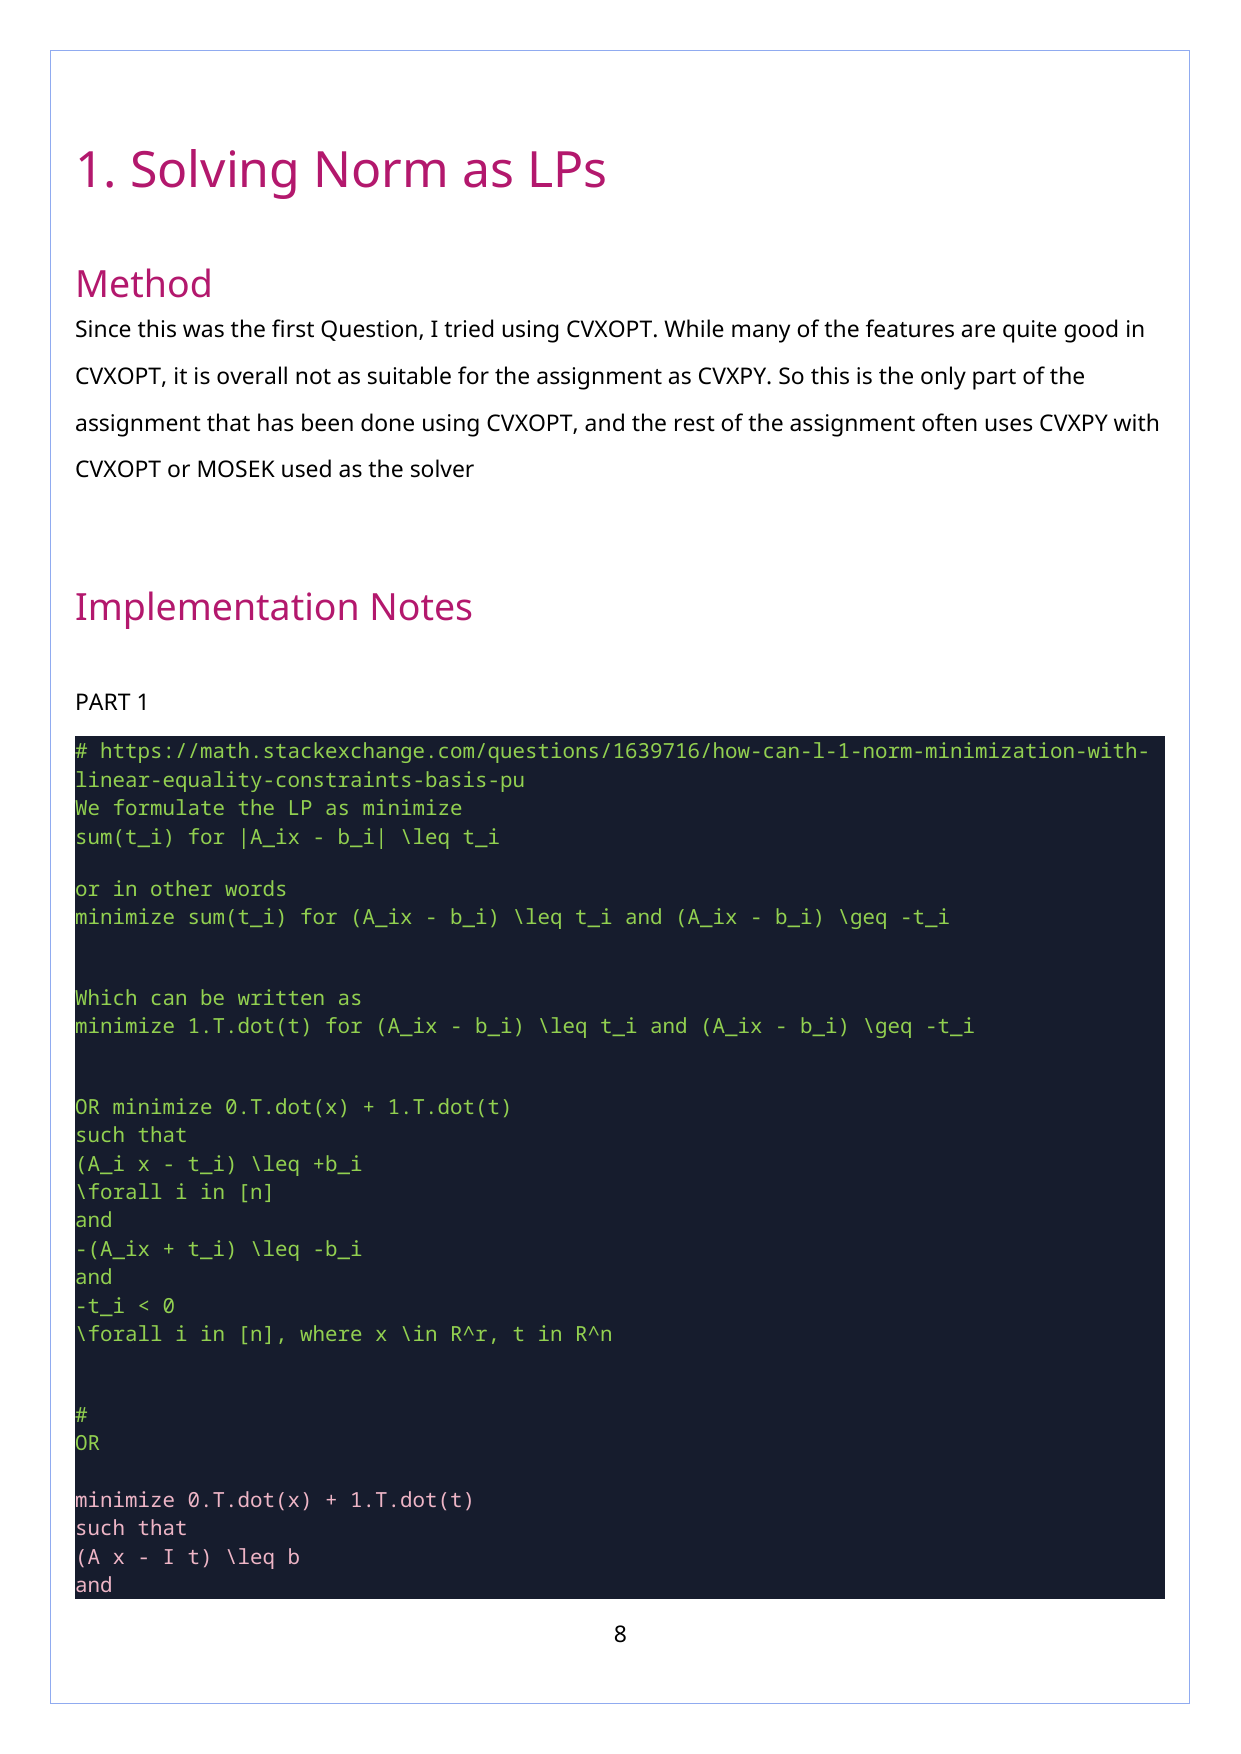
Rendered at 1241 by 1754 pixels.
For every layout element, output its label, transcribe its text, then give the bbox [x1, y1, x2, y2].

text sum(t_i) for |A_ix - b_i| \leq t_i [75, 822, 1165, 874]
text # https://math.stackexchange.com/questions/1639716/how-can-l-1-norm-minimization-with-linear-equality-constraints-basis-pu We formulate the LP as minimize [75, 736, 1165, 822]
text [75, 1457, 1165, 1599]
subtitle 1. Solving Norm as LPs [75, 134, 1165, 202]
text PART 1 [75, 686, 1165, 717]
subtitle Implementation Notes [75, 581, 1165, 632]
text minimize 1.T.dot(t) for (A_ix - b_i) \leq t_i and (A_ix - b_i) \geq -t_i [75, 1011, 1165, 1063]
text Which can be written as [75, 983, 1165, 1011]
text OR minimize 0.T.dot(x) + 1.T.dot(t) such that (A_i x - t_i) \leq +b_i \forall i in [n] and -(A_ix + t_i) \leq -b_i and -t_i < 0 \forall i in [n], where x \in R^r, t in R^n [75, 1092, 1165, 1371]
text or in other words [75, 874, 1165, 902]
text minimize sum(t_i) for (A_ix - b_i) \leq t_i and (A_ix - b_i) \geq -t_i [75, 902, 1165, 954]
text # OR [75, 1400, 1165, 1457]
subtitle Method [75, 258, 1165, 309]
text Since this was the first Question, I tried using CVXOPT. While many of the features are quite good in CVXOPT, it is overall not as suitable for the assignment as CVXPY. So this is the only part of the assignment that has been done using CVXOPT, and the rest of the assignment often uses CVXPY with CVXOPT or MOSEK used as the solver [75, 313, 1165, 485]
